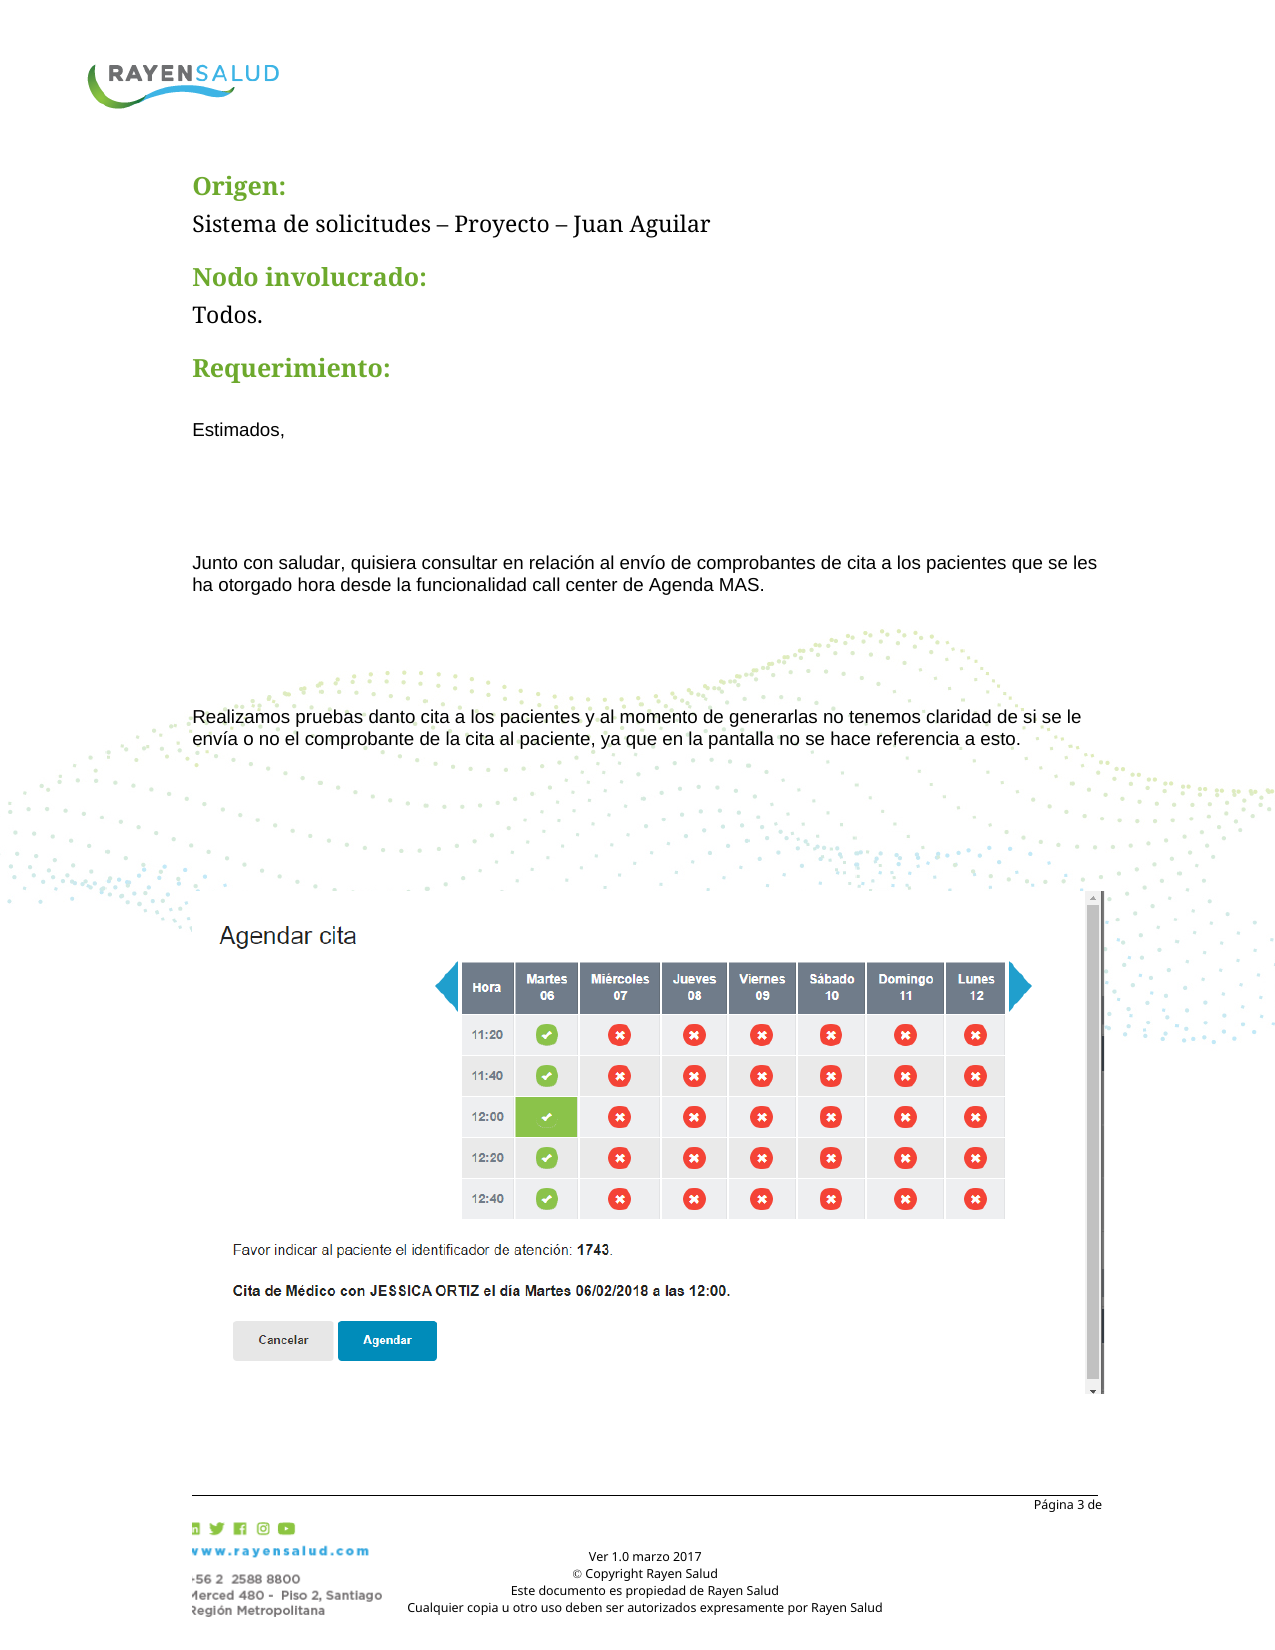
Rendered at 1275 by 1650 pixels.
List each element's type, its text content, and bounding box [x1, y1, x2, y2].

picture [0, 615, 1275, 1394]
text Junto con saludar, quisiera consultar en relación al envío de comprobantes de cita a los pacientes que se les ha otorgado hora desde la funcionalidad call center de Agenda MAS. [192, 552, 1098, 626]
picture [192, 1519, 387, 1618]
text Todos. [192, 299, 1098, 330]
text Sistema de solicitudes – Proyecto – Juan Aguilar [192, 208, 1098, 239]
subtitle Nodo involucrado: [192, 260, 1098, 294]
text Realizamos pruebas danto cita a los pacientes y al momento de generarlas no tenemos claridad de si se le envía o no el comprobante de la cita al paciente, ya que en la pantalla no se hace referencia a esto. [192, 706, 1098, 781]
text Estimados, [192, 419, 1098, 472]
subtitle Origen: [192, 168, 1098, 202]
subtitle Requerimiento: [192, 351, 1098, 385]
picture [78, 51, 287, 118]
